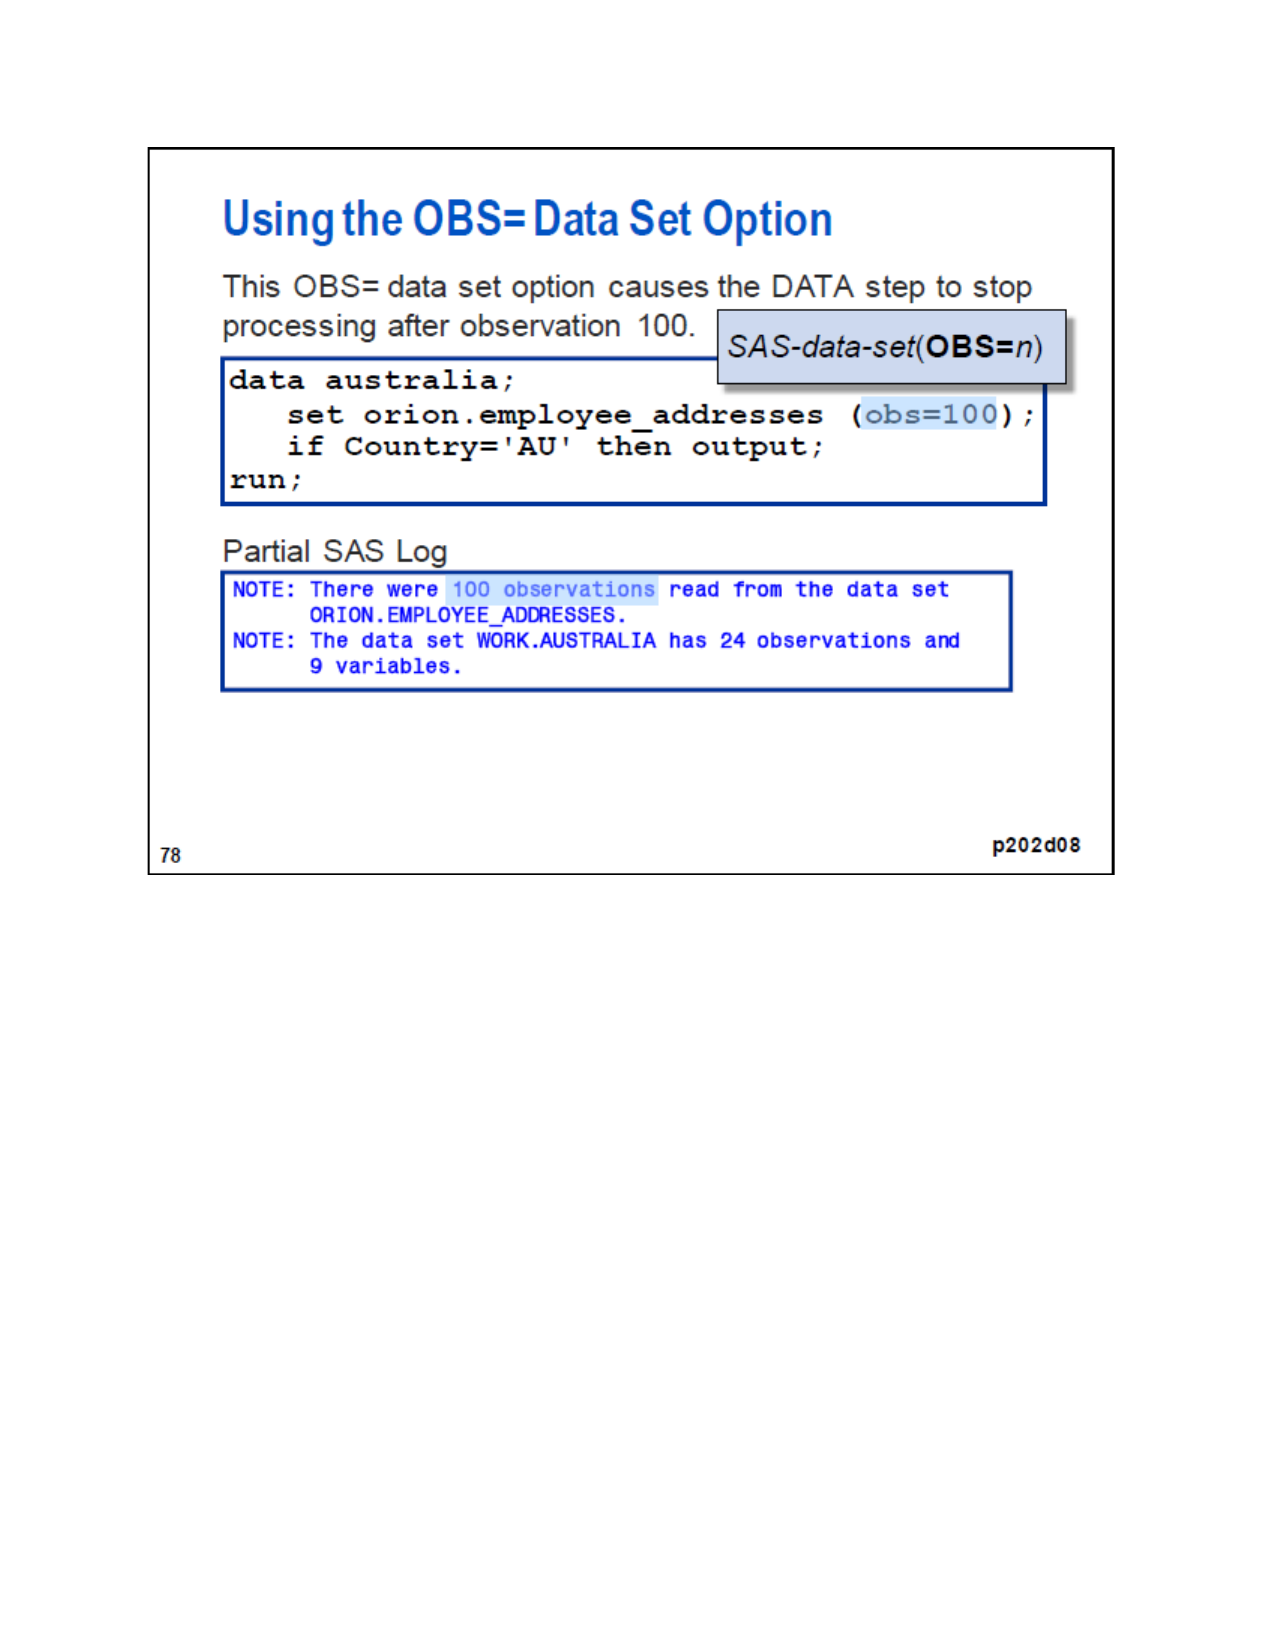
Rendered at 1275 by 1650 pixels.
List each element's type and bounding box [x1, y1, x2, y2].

picture [147, 147, 1118, 875]
